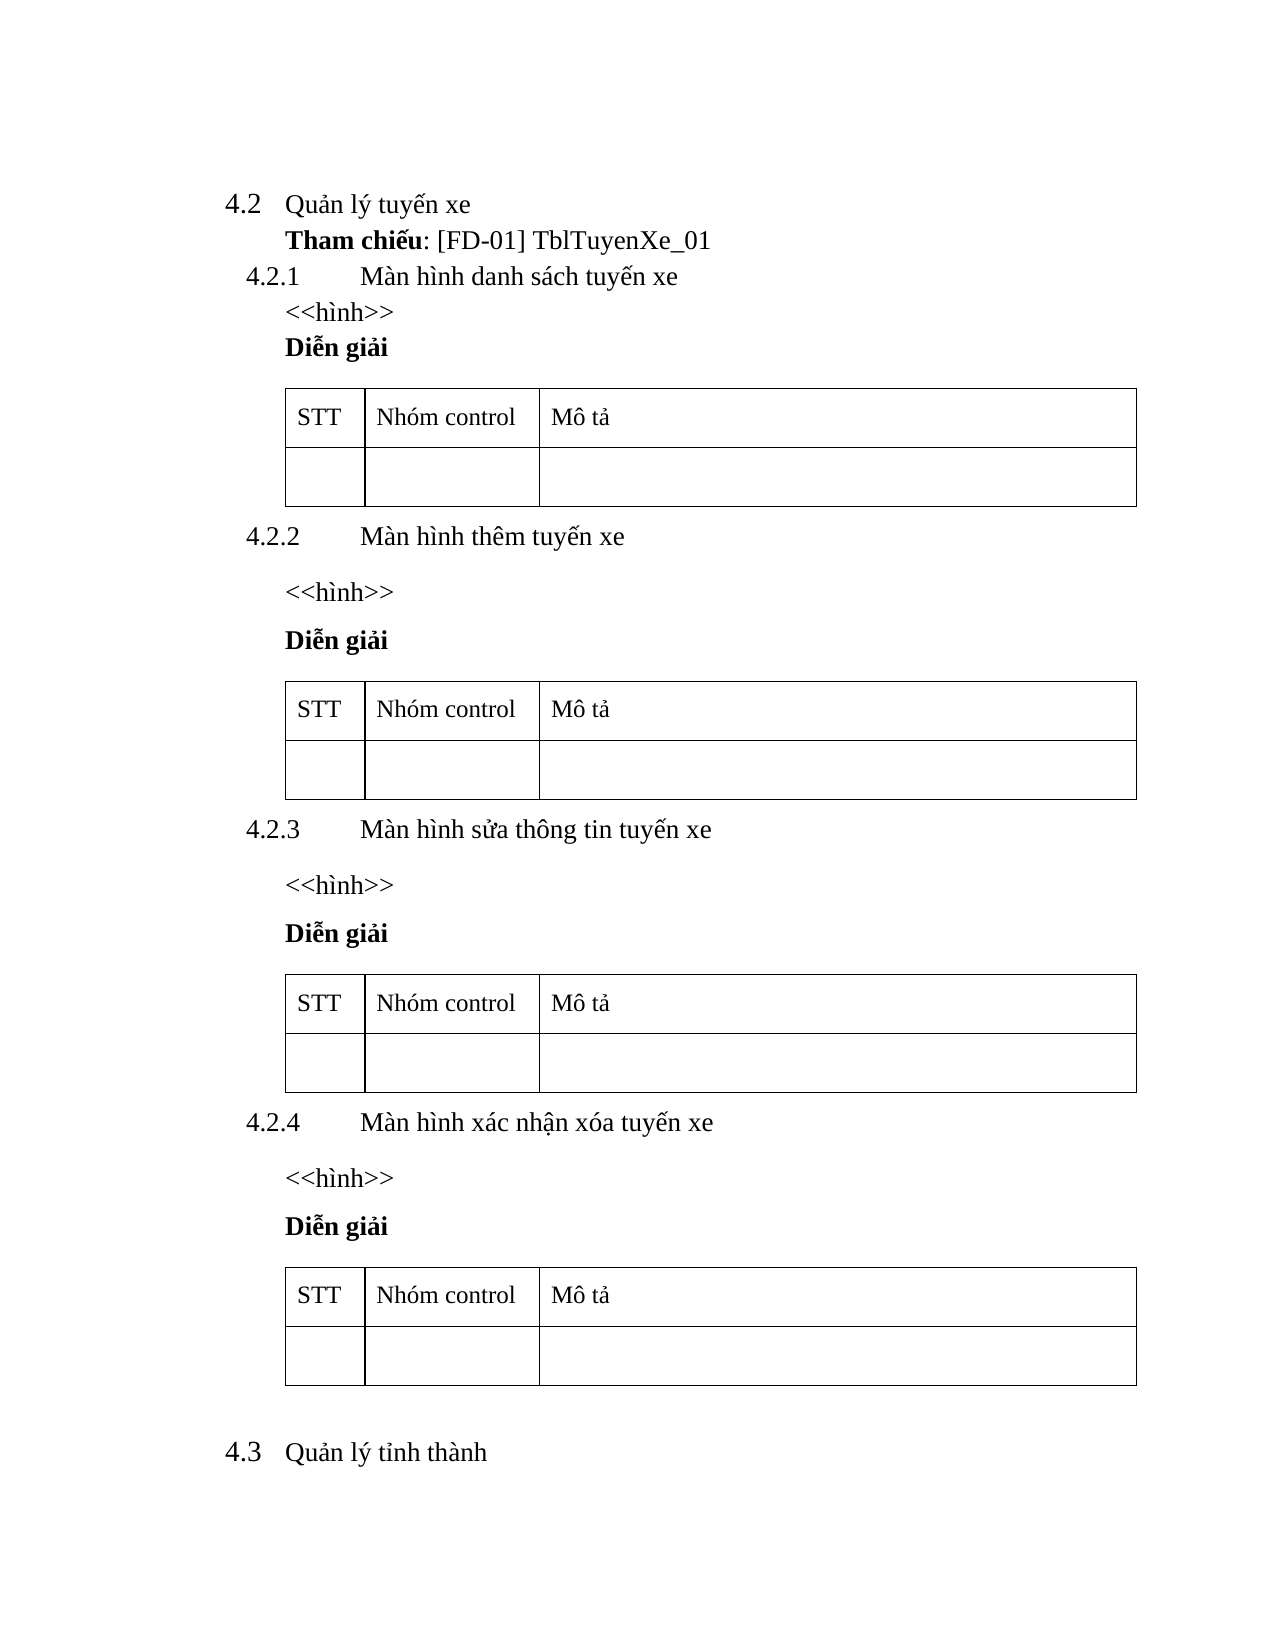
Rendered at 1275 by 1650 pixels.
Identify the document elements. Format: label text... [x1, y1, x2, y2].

table_cell [540, 448, 1136, 506]
list Tham chiếu: [FD-01] TblTuyenXe_01 [285, 224, 1125, 255]
list Màn hình thêm tuyến xe [300, 520, 1125, 551]
table_header STT [286, 389, 364, 447]
table_cell [366, 1327, 539, 1385]
table_cell [286, 448, 364, 506]
list Diễn giải [285, 331, 1125, 363]
table_cell [366, 741, 539, 799]
table_header Nhóm control [366, 975, 539, 1033]
title <<hình>> [285, 576, 1125, 607]
table_cell [540, 741, 1136, 799]
list Diễn giải [285, 624, 1125, 656]
list <<hình>> [285, 296, 1125, 327]
table_header STT [286, 1268, 364, 1326]
list Màn hình xác nhận xóa tuyến xe [300, 1106, 1125, 1137]
list Diễn giải [285, 1211, 1125, 1242]
table_header STT [286, 975, 364, 1033]
table_cell [286, 1034, 364, 1092]
table_cell [286, 1327, 364, 1385]
list Màn hình sửa thông tin tuyến xe [300, 813, 1125, 844]
text Quản lý tuyến xe [225, 186, 1125, 219]
title <<hình>> [285, 869, 1125, 900]
table_cell [366, 1034, 539, 1092]
table_header Nhóm control [366, 1268, 539, 1326]
table_header Mô tả [540, 389, 1136, 447]
title <<hình>> [285, 1162, 1125, 1193]
table_cell [366, 448, 539, 506]
list Quản lý tỉnh thành [225, 1434, 1125, 1468]
table_header Nhóm control [366, 682, 539, 740]
table_header Nhóm control [366, 389, 539, 447]
table_cell [540, 1327, 1136, 1385]
table_cell [286, 741, 364, 799]
table_header Mô tả [540, 1268, 1136, 1326]
list Màn hình danh sách tuyến xe [300, 260, 1125, 291]
list Diễn giải [285, 917, 1125, 949]
table_header STT [286, 682, 364, 740]
table_cell [540, 1034, 1136, 1092]
table_header Mô tả [540, 682, 1136, 740]
table_header Mô tả [540, 975, 1136, 1033]
